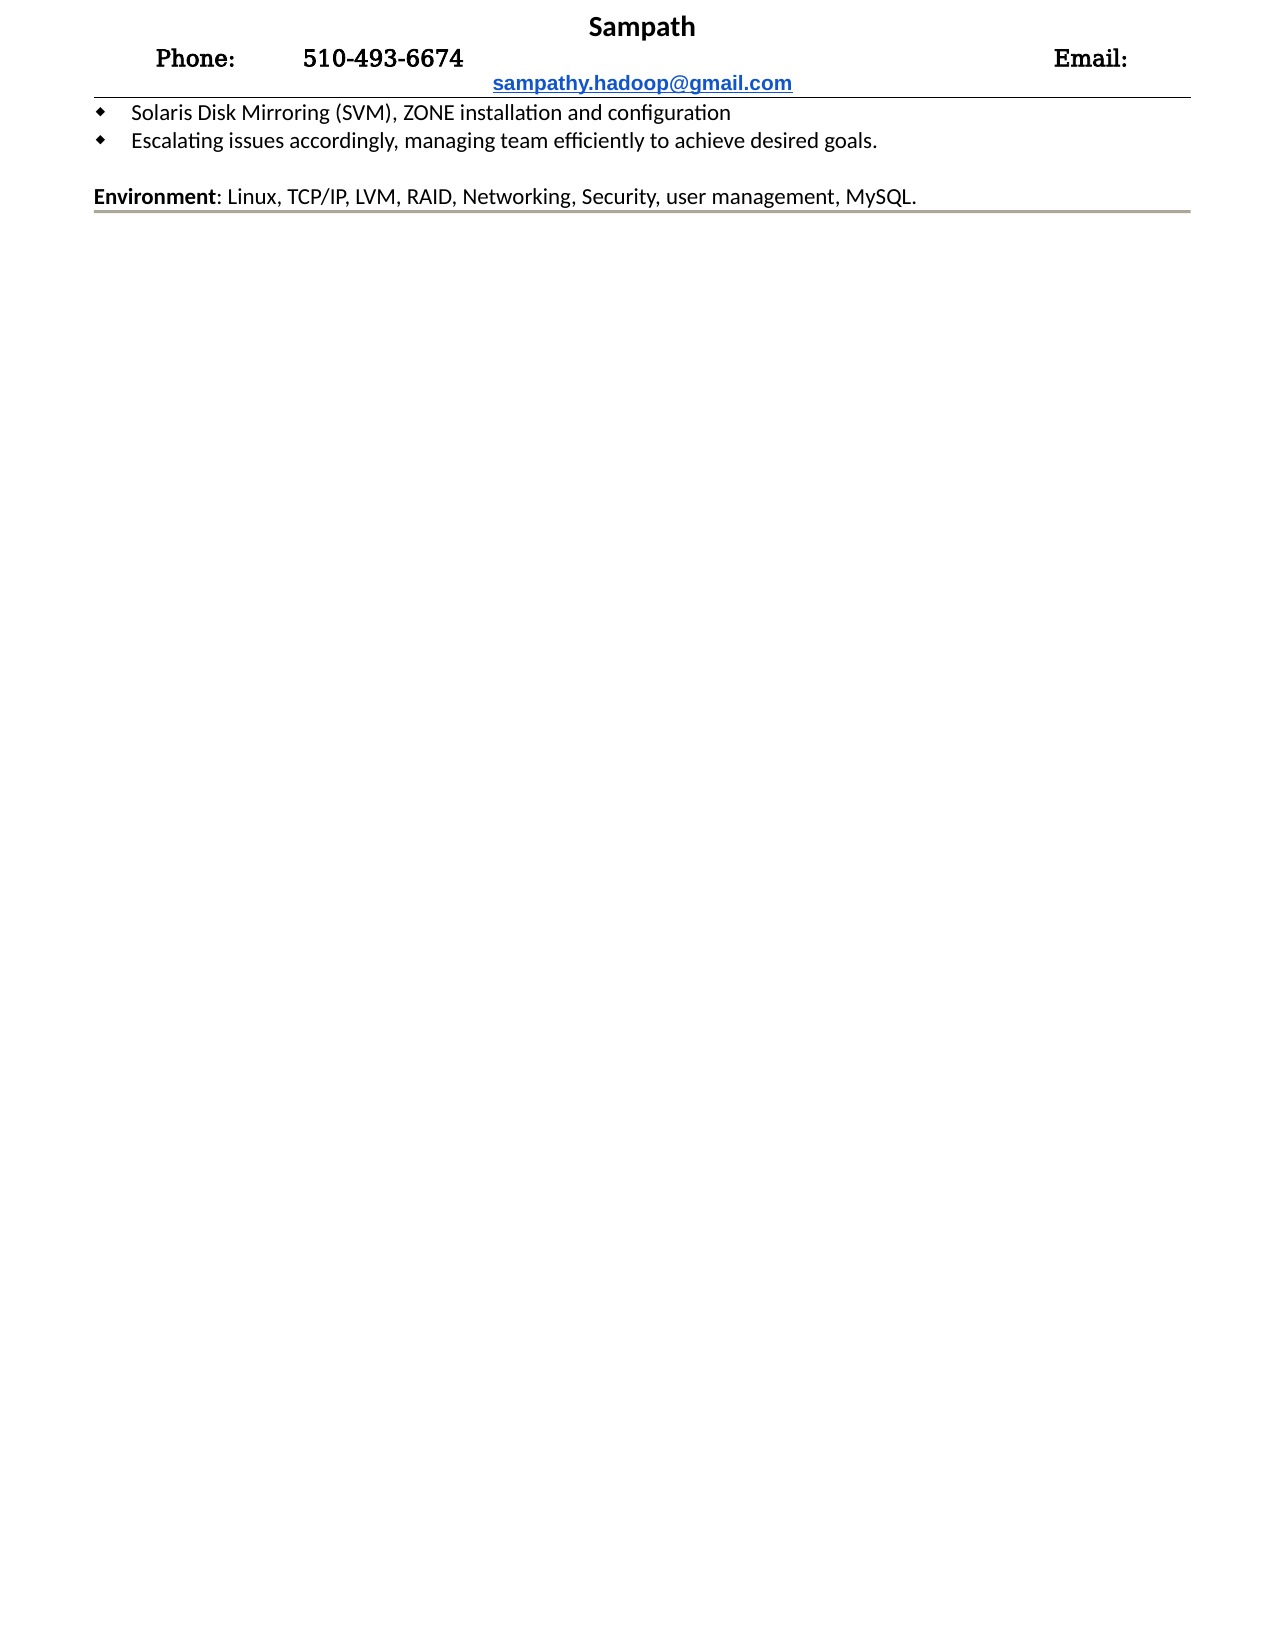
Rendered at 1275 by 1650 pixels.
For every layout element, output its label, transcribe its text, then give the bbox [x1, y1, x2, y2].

text Environment: Linux, TCP/IP, LVM, RAID, Networking, Security, user management, MySQL. [94, 182, 1191, 210]
list Escalating issues accordingly, managing team efficiently to achieve desired goals. [94, 126, 1172, 154]
list Solaris Disk Mirroring (SVM), ZONE installation and configuration [94, 98, 1172, 126]
